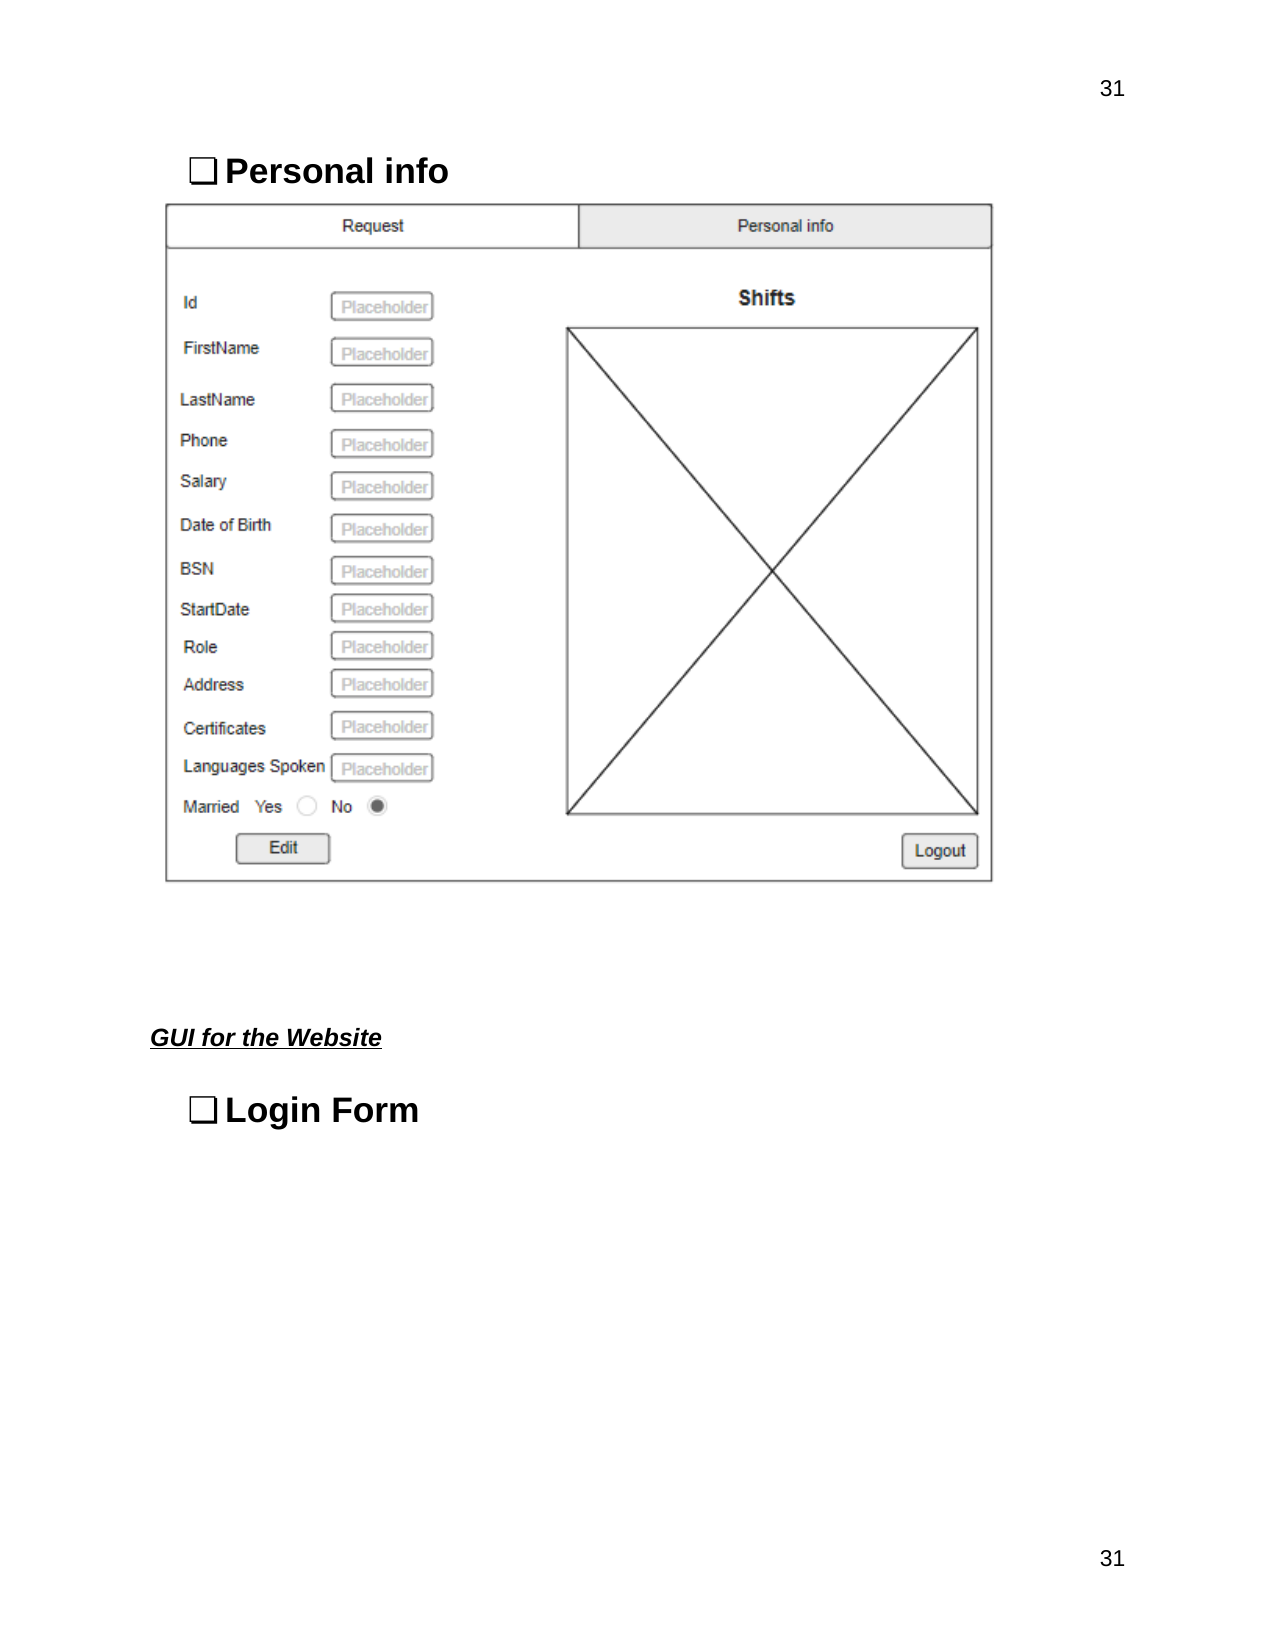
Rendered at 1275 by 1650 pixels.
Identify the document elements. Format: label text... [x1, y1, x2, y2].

picture [150, 196, 1005, 896]
list Personal info [187, 150, 1125, 191]
text GUI for the Website [150, 1023, 1125, 1052]
list Login Form [187, 1089, 1125, 1129]
